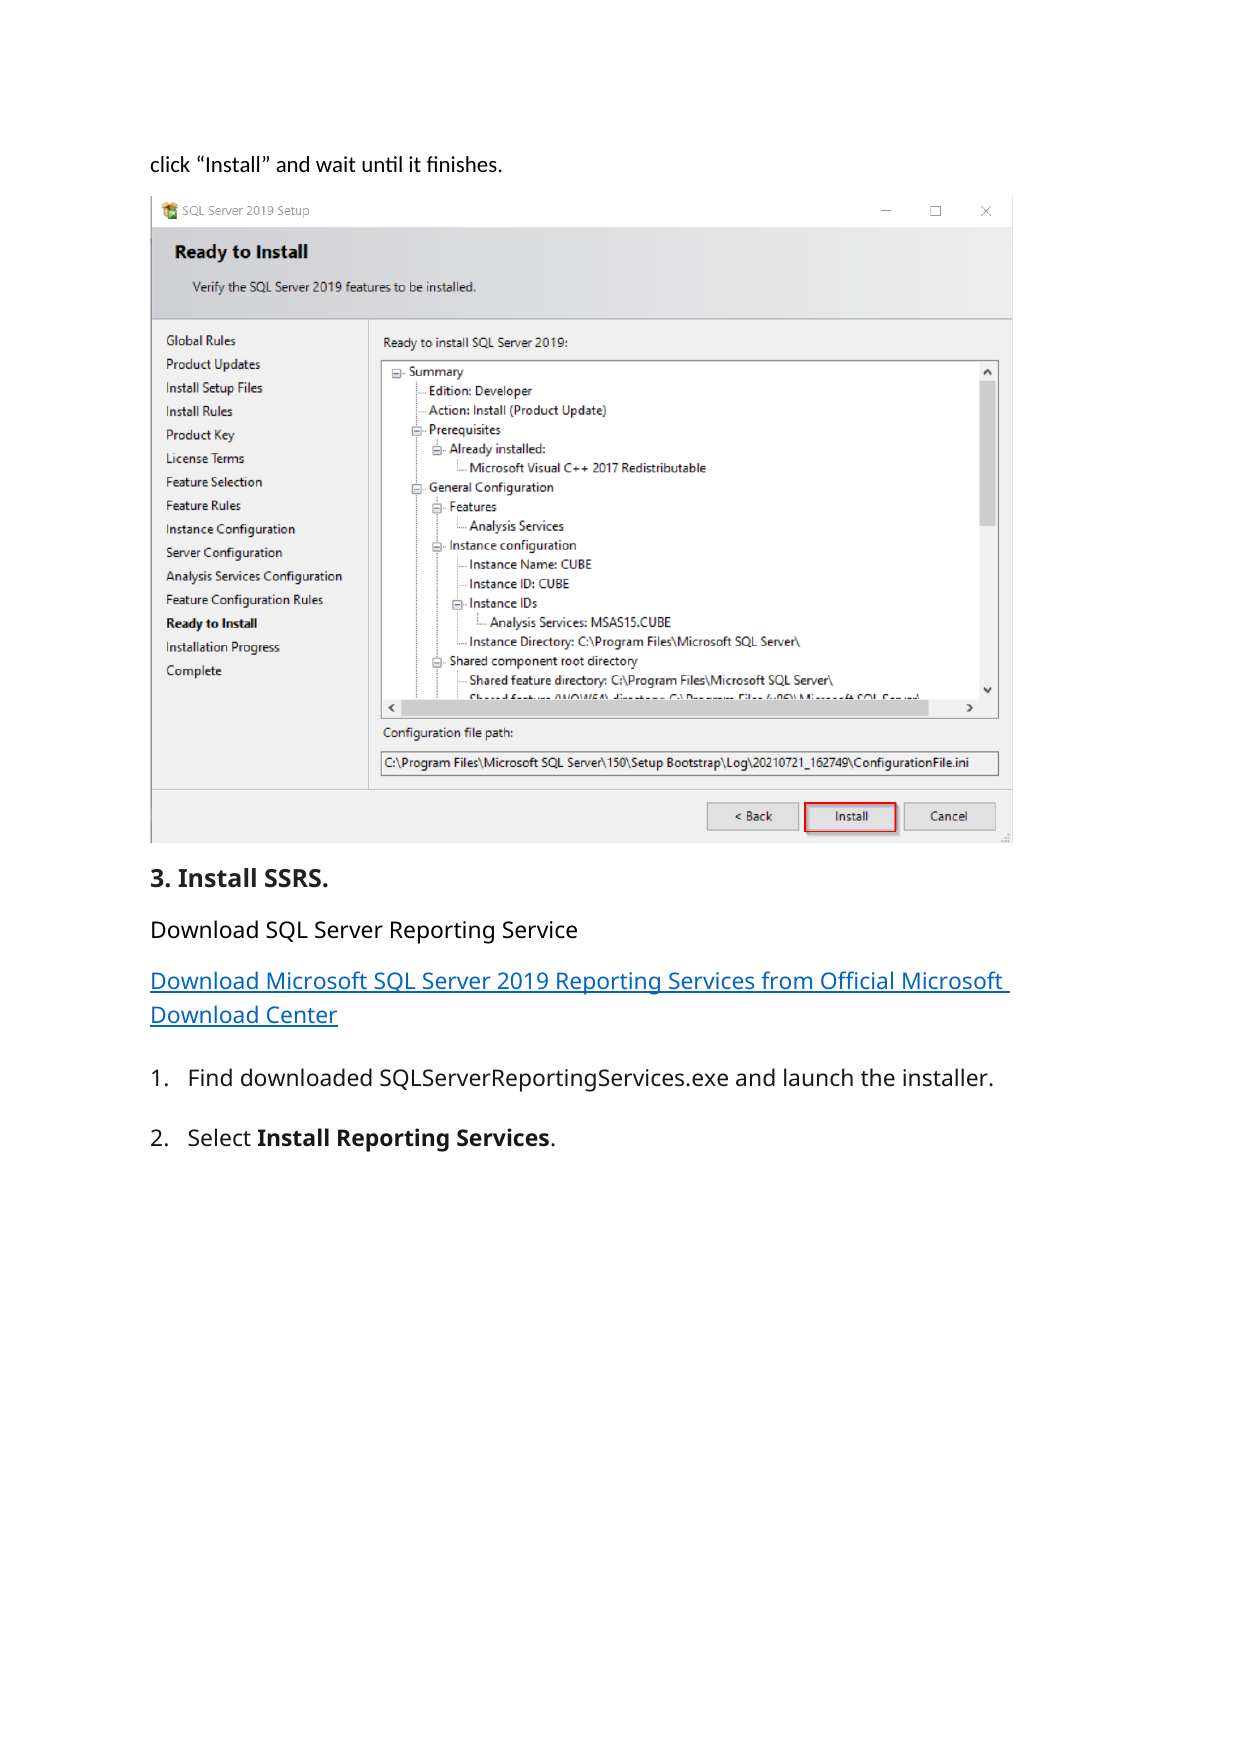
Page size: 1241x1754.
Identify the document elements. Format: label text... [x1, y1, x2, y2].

picture [150, 196, 1013, 843]
text click “Install” and wait until it finishes. [150, 150, 1090, 178]
text Download Microsoft SQL Server 2019 Reporting Services from Official Microsoft Download Center [150, 965, 1090, 1030]
list Select Install Reporting Services. [150, 1122, 1090, 1153]
text Download SQL Server Reporting Service [150, 914, 1090, 946]
text 3. Install SSRS. [150, 861, 1090, 895]
list Find downloaded SQLServerReportingServices.exe and launch the installer. [150, 1062, 1090, 1093]
